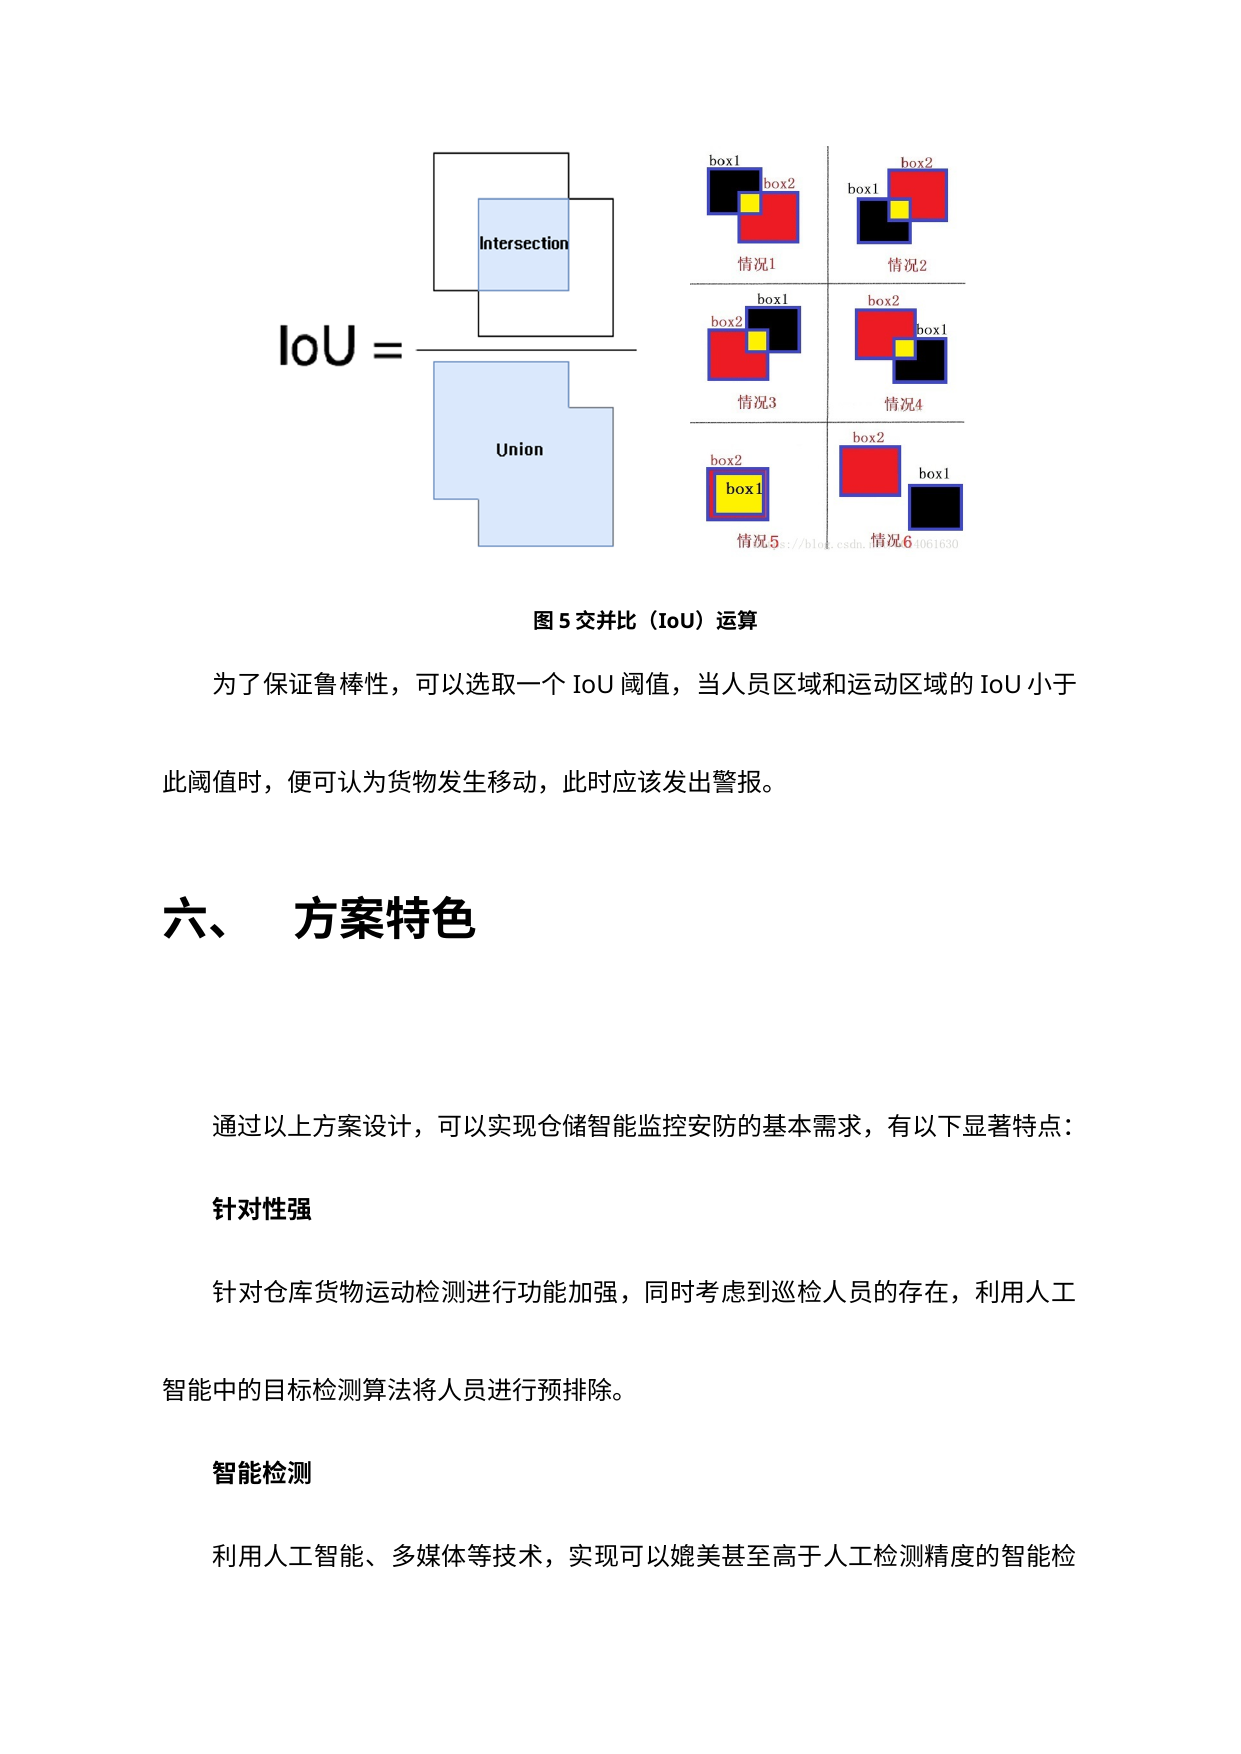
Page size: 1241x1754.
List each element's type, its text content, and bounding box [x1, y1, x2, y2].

text 智能检测 [162, 1439, 1078, 1504]
text 通过以上方案设计，可以实现仓储智能监控安防的基本需求，有以下显著特点： [162, 1092, 1078, 1157]
text 针对仓库货物运动检测进行功能加强，同时考虑到巡检人员的存在，利用人工智能中的目标检测算法将人员进行预排除。 [162, 1258, 1078, 1421]
picture [261, 130, 980, 564]
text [162, 1522, 1078, 1587]
text 针对性强 [162, 1175, 1078, 1240]
subtitle 方案特色 [162, 867, 1078, 964]
text 为了保证鲁棒性，可以选取一个IoU阈值，当人员区域和运动区域的IoU小于此阈值时，便可认为货物发生移动，此时应该发出警报。 [162, 651, 1078, 813]
